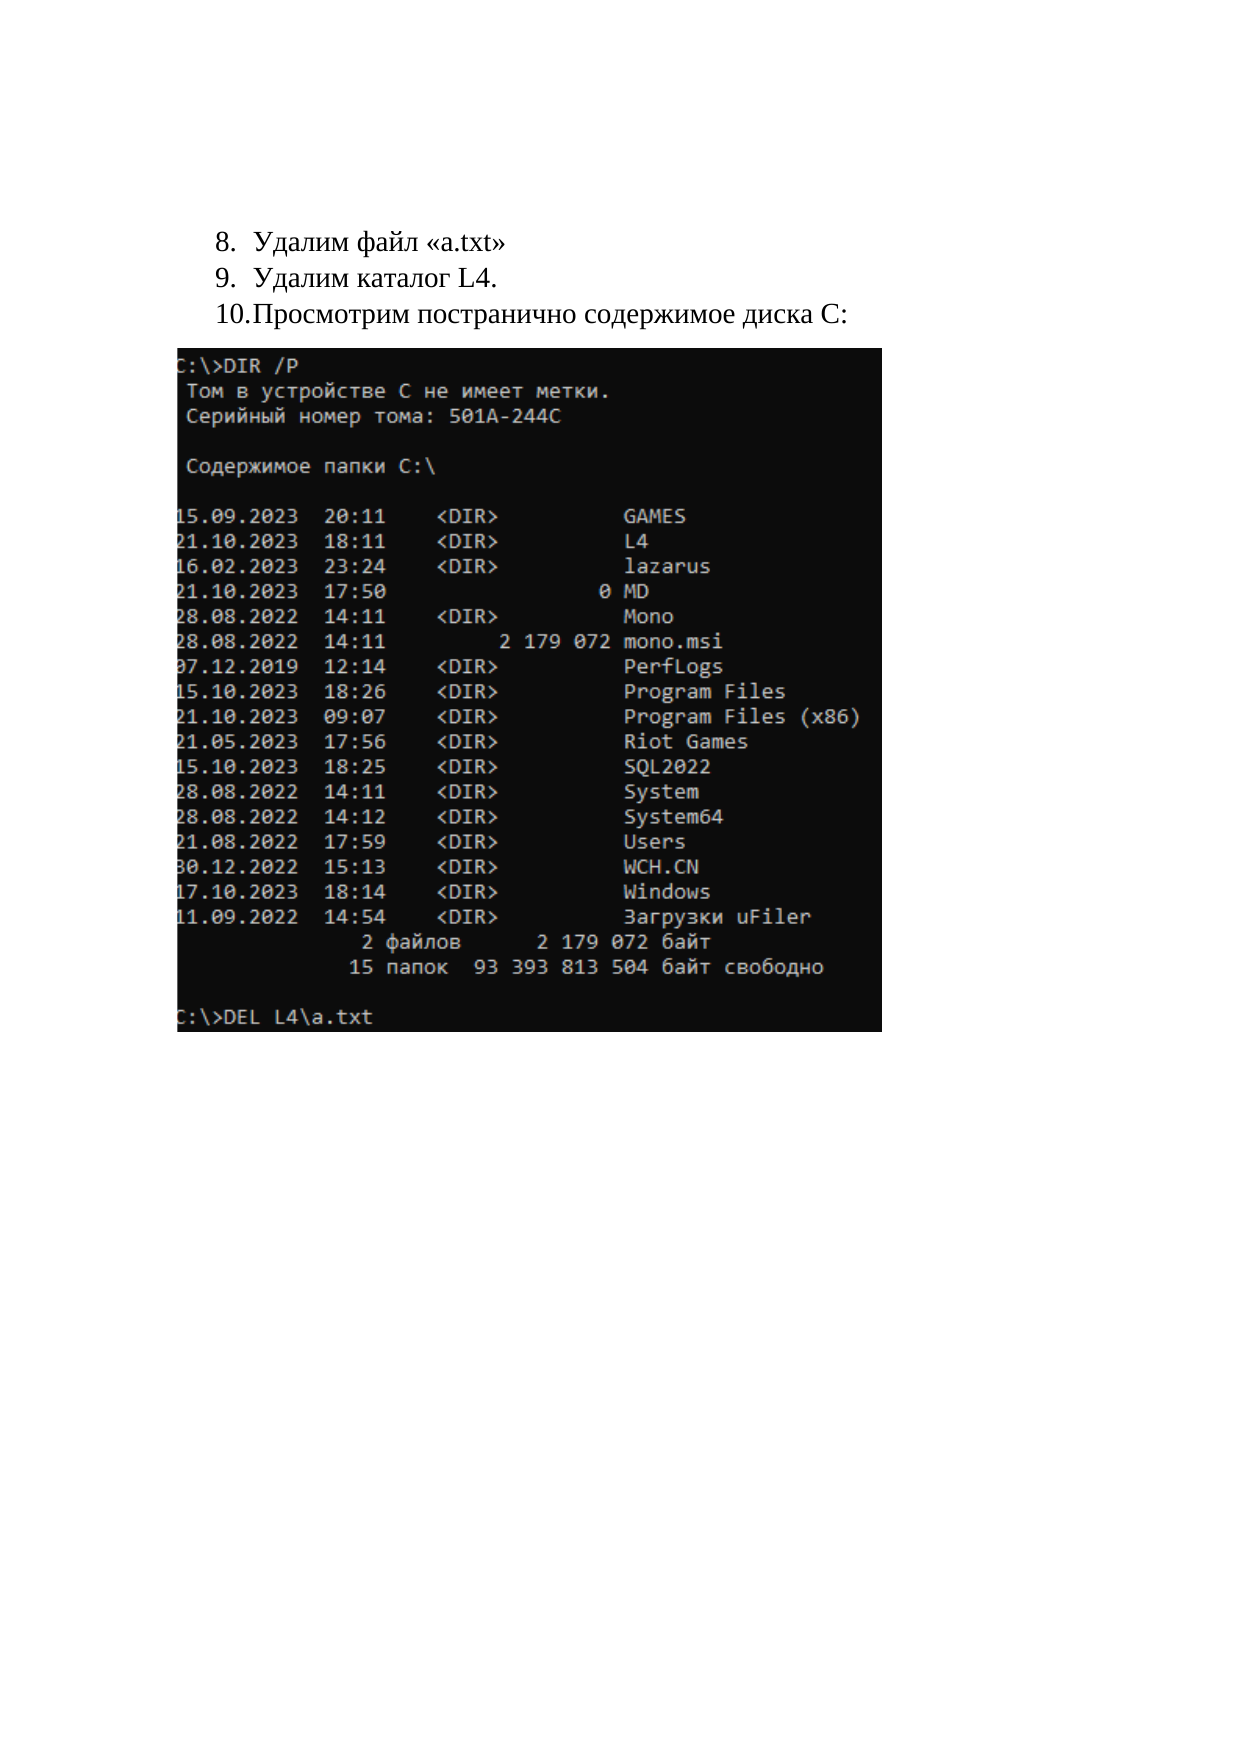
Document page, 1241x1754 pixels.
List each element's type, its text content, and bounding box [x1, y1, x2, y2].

list Удалим каталог L4. [215, 260, 1152, 293]
list Просмотрим постранично содержимое диска С: [215, 296, 1152, 329]
list Удалим файл «a.txt» [215, 224, 1152, 257]
picture [177, 348, 882, 1032]
